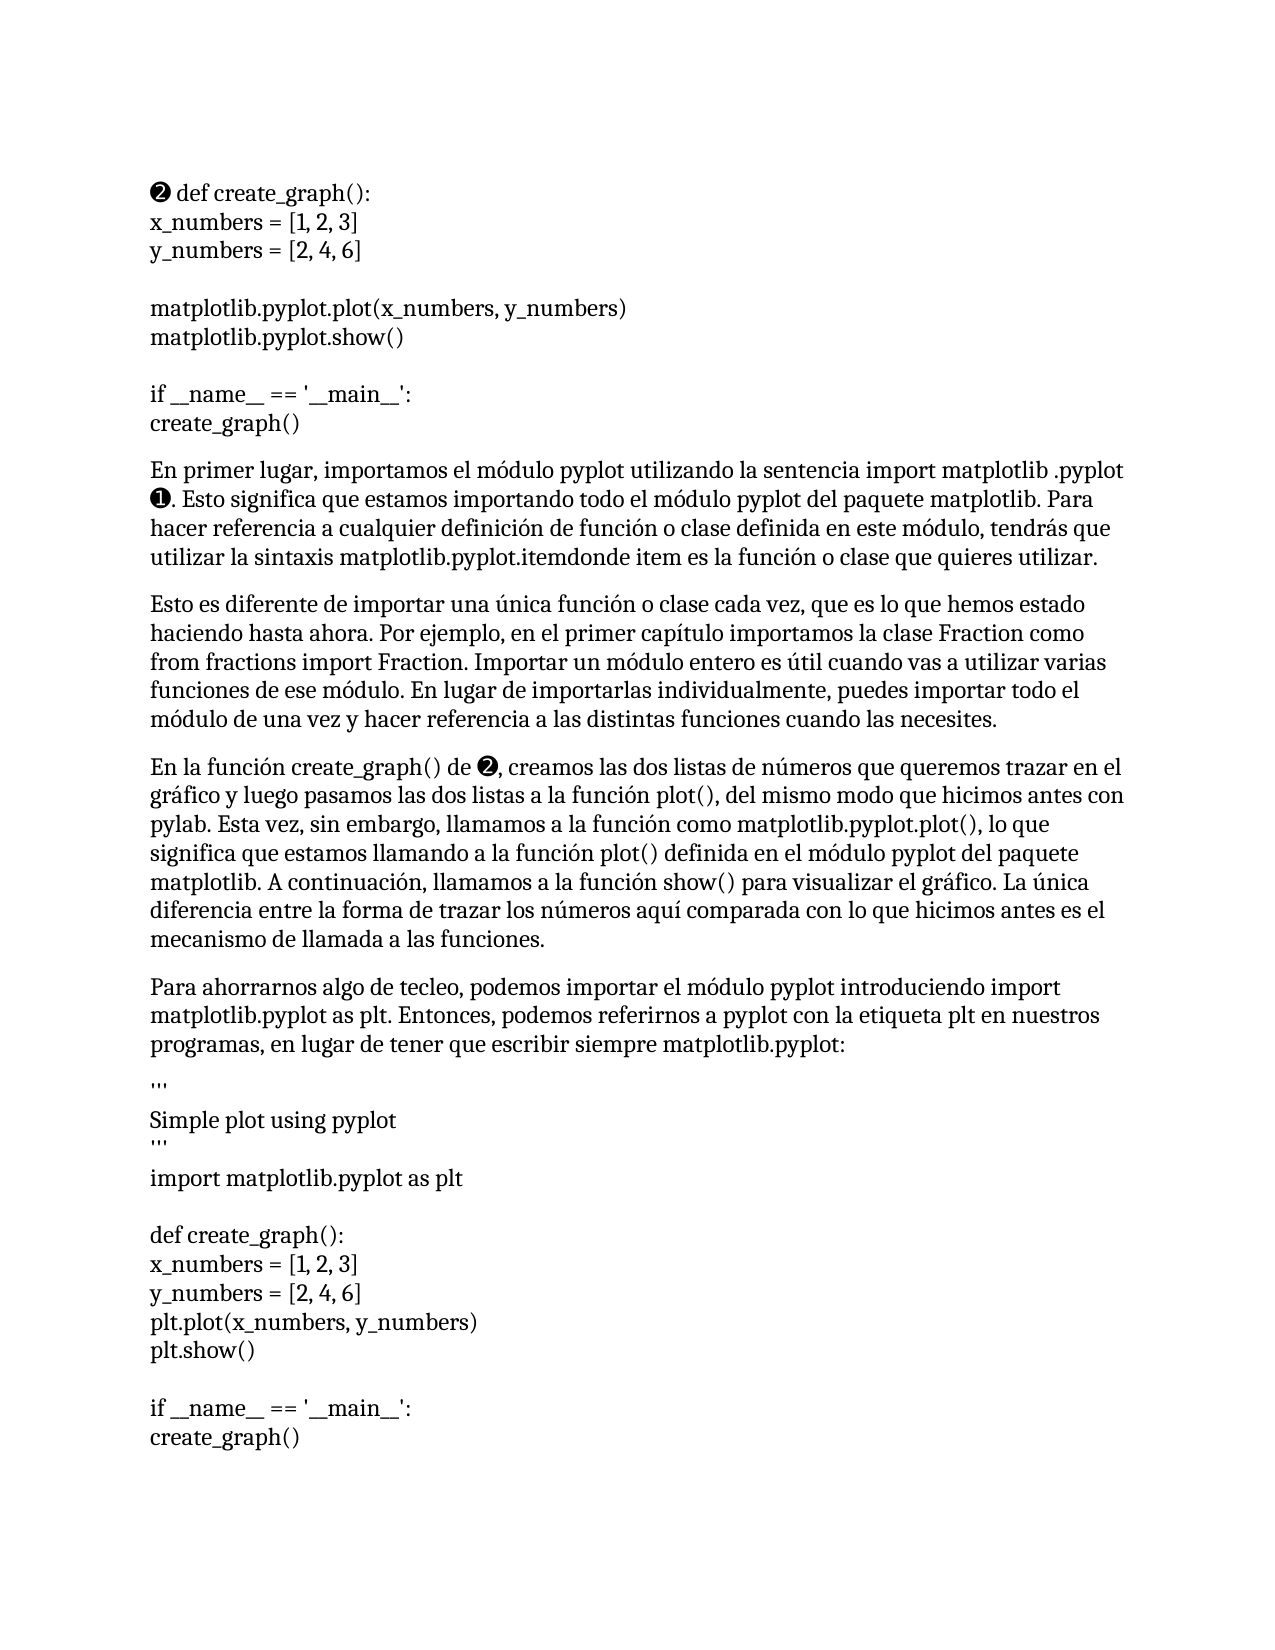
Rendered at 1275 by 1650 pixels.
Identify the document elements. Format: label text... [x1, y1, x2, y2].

text Para ahorrarnos algo de tecleo, podemos importar el módulo pyplot introduciendo import matplotlib.pyplot as plt. Entonces, podemos referirnos a pyplot con la etiqueta plt en nuestros programas, en lugar de tener que escribir siempre matplotlib.pyplot: [150, 972, 1125, 1059]
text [150, 150, 1125, 437]
text ''' Simple plot using pyplot ''' import matplotlib.pyplot as plt def create_graph(): x_numbers = [1, 2, 3] y_numbers = [2, 4, 6] plt.plot(x_numbers, y_numbers) plt.show() if __name__ == '__main__': create_graph() [150, 1077, 1125, 1451]
text En la función create_graph() de ➋, creamos las dos listas de números que queremos trazar en el gráfico y luego pasamos las dos listas a la función plot(), del mismo modo que hicimos antes con pylab. Esta vez, sin embargo, llamamos a la función como matplotlib.pyplot.plot(), lo que significa que estamos llamando a la función plot() definida en el módulo pyplot del paquete matplotlib. A continuación, llamamos a la función show() para visualizar el gráfico. La única diferencia entre la forma de trazar los números aquí comparada con lo que hicimos antes es el mecanismo de llamada a las funciones. [150, 752, 1125, 954]
text Esto es diferente de importar una única función o clase cada vez, que es lo que hemos estado haciendo hasta ahora. Por ejemplo, en el primer capítulo importamos la clase Fraction como from fractions import Fraction. Importar un módulo entero es útil cuando vas a utilizar varias funciones de ese módulo. En lugar de importarlas individualmente, puedes importar todo el módulo de una vez y hacer referencia a las distintas funciones cuando las necesites. [150, 590, 1125, 734]
text En primer lugar, importamos el módulo pyplot utilizando la sentencia import matplotlib .pyplot ➊. Esto significa que estamos importando todo el módulo pyplot del paquete matplotlib. Para hacer referencia a cualquier definición de función o clase definida en este módulo, tendrás que utilizar la sintaxis matplotlib.pyplot.itemdonde item es la función o clase que quieres utilizar. [150, 456, 1125, 571]
